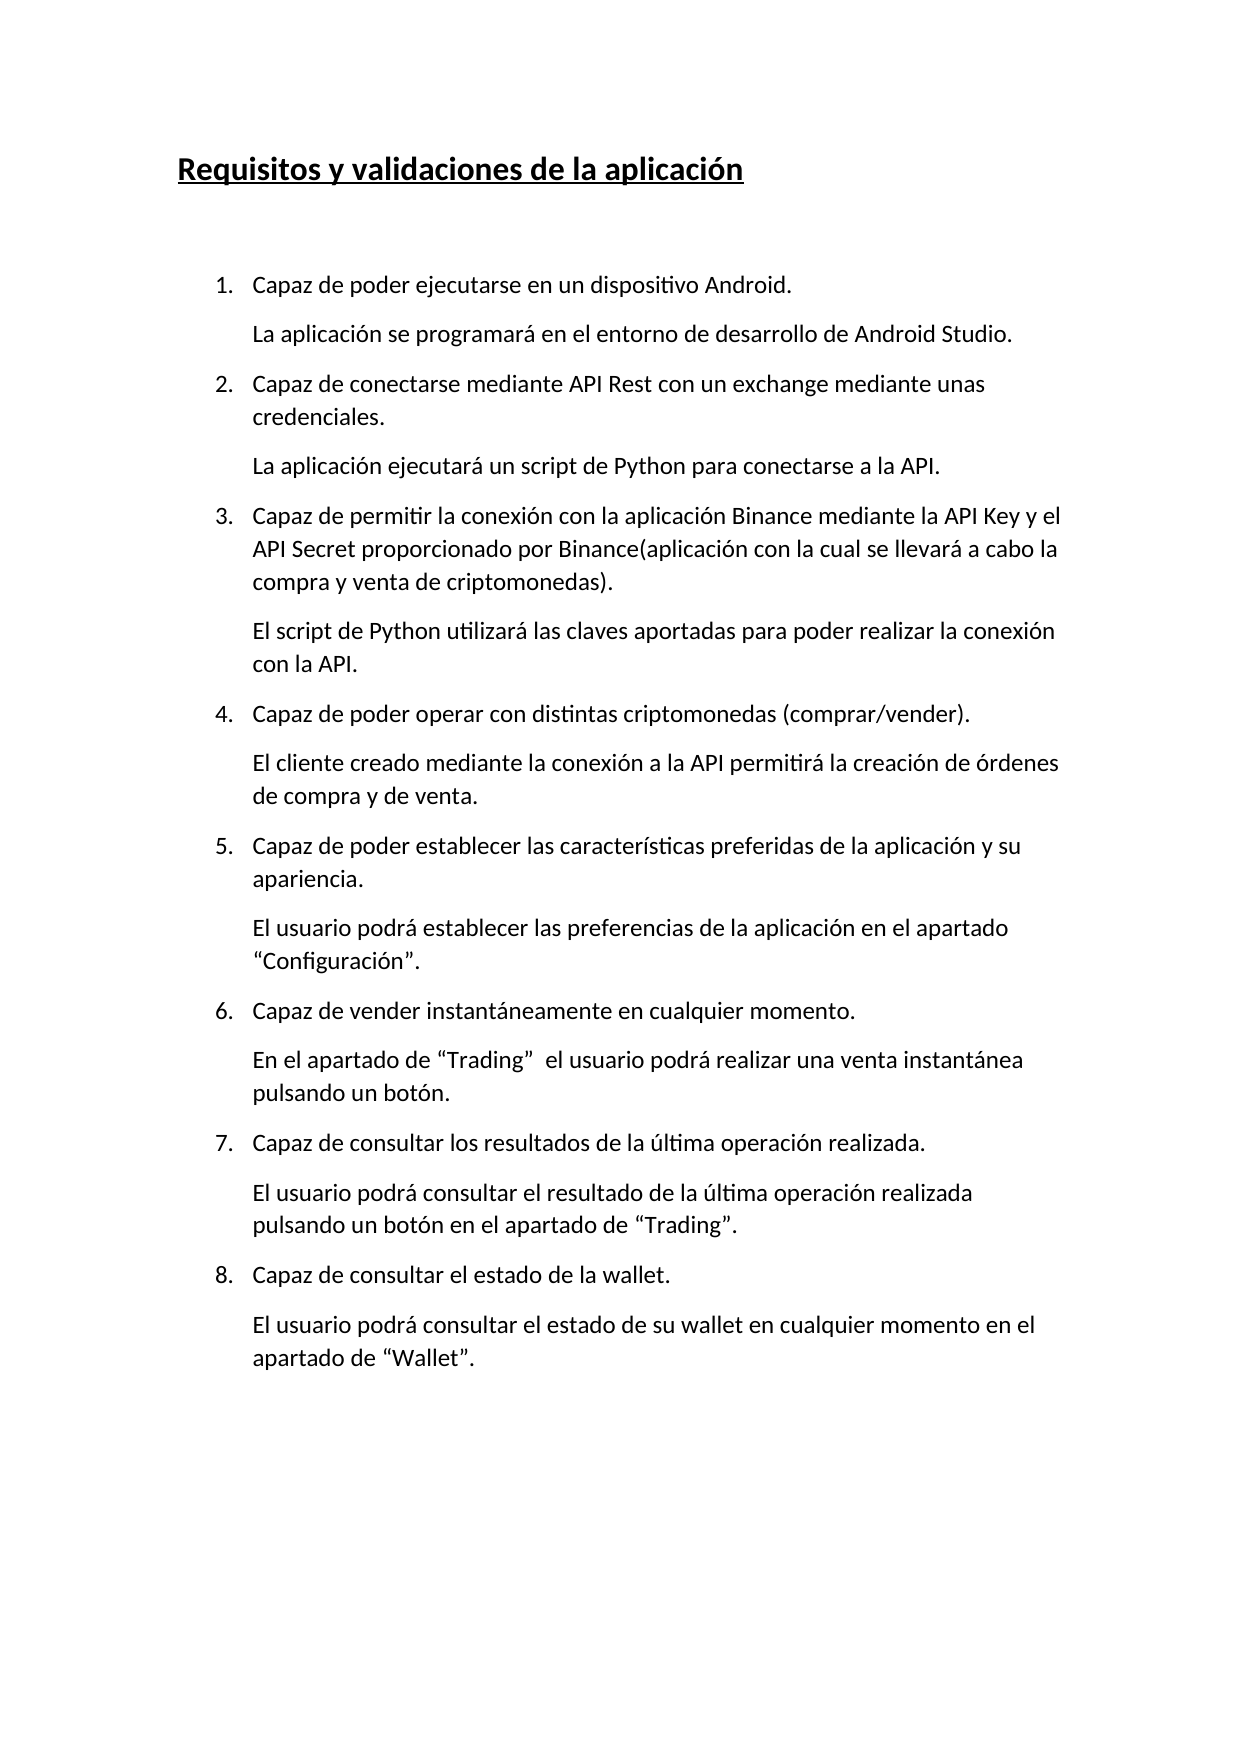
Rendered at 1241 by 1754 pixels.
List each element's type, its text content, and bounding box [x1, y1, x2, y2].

list Capaz de consultar los resultados de la última operación realizada. [215, 1127, 1063, 1158]
text El usuario podrá consultar el resultado de la última operación realizada pulsando un botón en el apartado de “Trading”. [252, 1177, 1063, 1240]
list Capaz de poder establecer las características preferidas de la aplicación y su apariencia. [215, 830, 1063, 893]
list Capaz de poder operar con distintas criptomonedas (comprar/vender). [215, 698, 1063, 728]
list Capaz de permitir la conexión con la aplicación Binance mediante la API Key y el API Secret proporcionado por Binance(aplicación con la cual se llevará a cabo la compra y venta de criptomonedas). [215, 500, 1063, 596]
text El cliente creado mediante la conexión a la API permitirá la creación de órdenes de compra y de venta. [252, 748, 1063, 811]
text La aplicación ejecutará un script de Python para conectarse a la API. [252, 451, 1063, 481]
text El usuario podrá establecer las preferencias de la aplicación en el apartado “Configuración”. [252, 913, 1063, 976]
list Capaz de poder ejecutarse en un dispositivo Android. [215, 269, 1063, 299]
text En el apartado de “Trading” el usuario podrá realizar una venta instantánea pulsando un botón. [252, 1045, 1063, 1108]
list Capaz de conectarse mediante API Rest con un exchange mediante unas credenciales. [215, 368, 1063, 431]
text Requisitos y validaciones de la aplicación [177, 148, 1063, 188]
text El script de Python utilizará las claves aportadas para poder realizar la conexión con la API. [252, 616, 1063, 679]
text El usuario podrá consultar el estado de su wallet en cualquier momento en el apartado de “Wallet”. [252, 1309, 1063, 1372]
list Capaz de consultar el estado de la wallet. [215, 1259, 1063, 1290]
text La aplicación se programará en el entorno de desarrollo de Android Studio. [252, 318, 1063, 349]
list Capaz de vender instantáneamente en cualquier momento. [215, 995, 1063, 1026]
